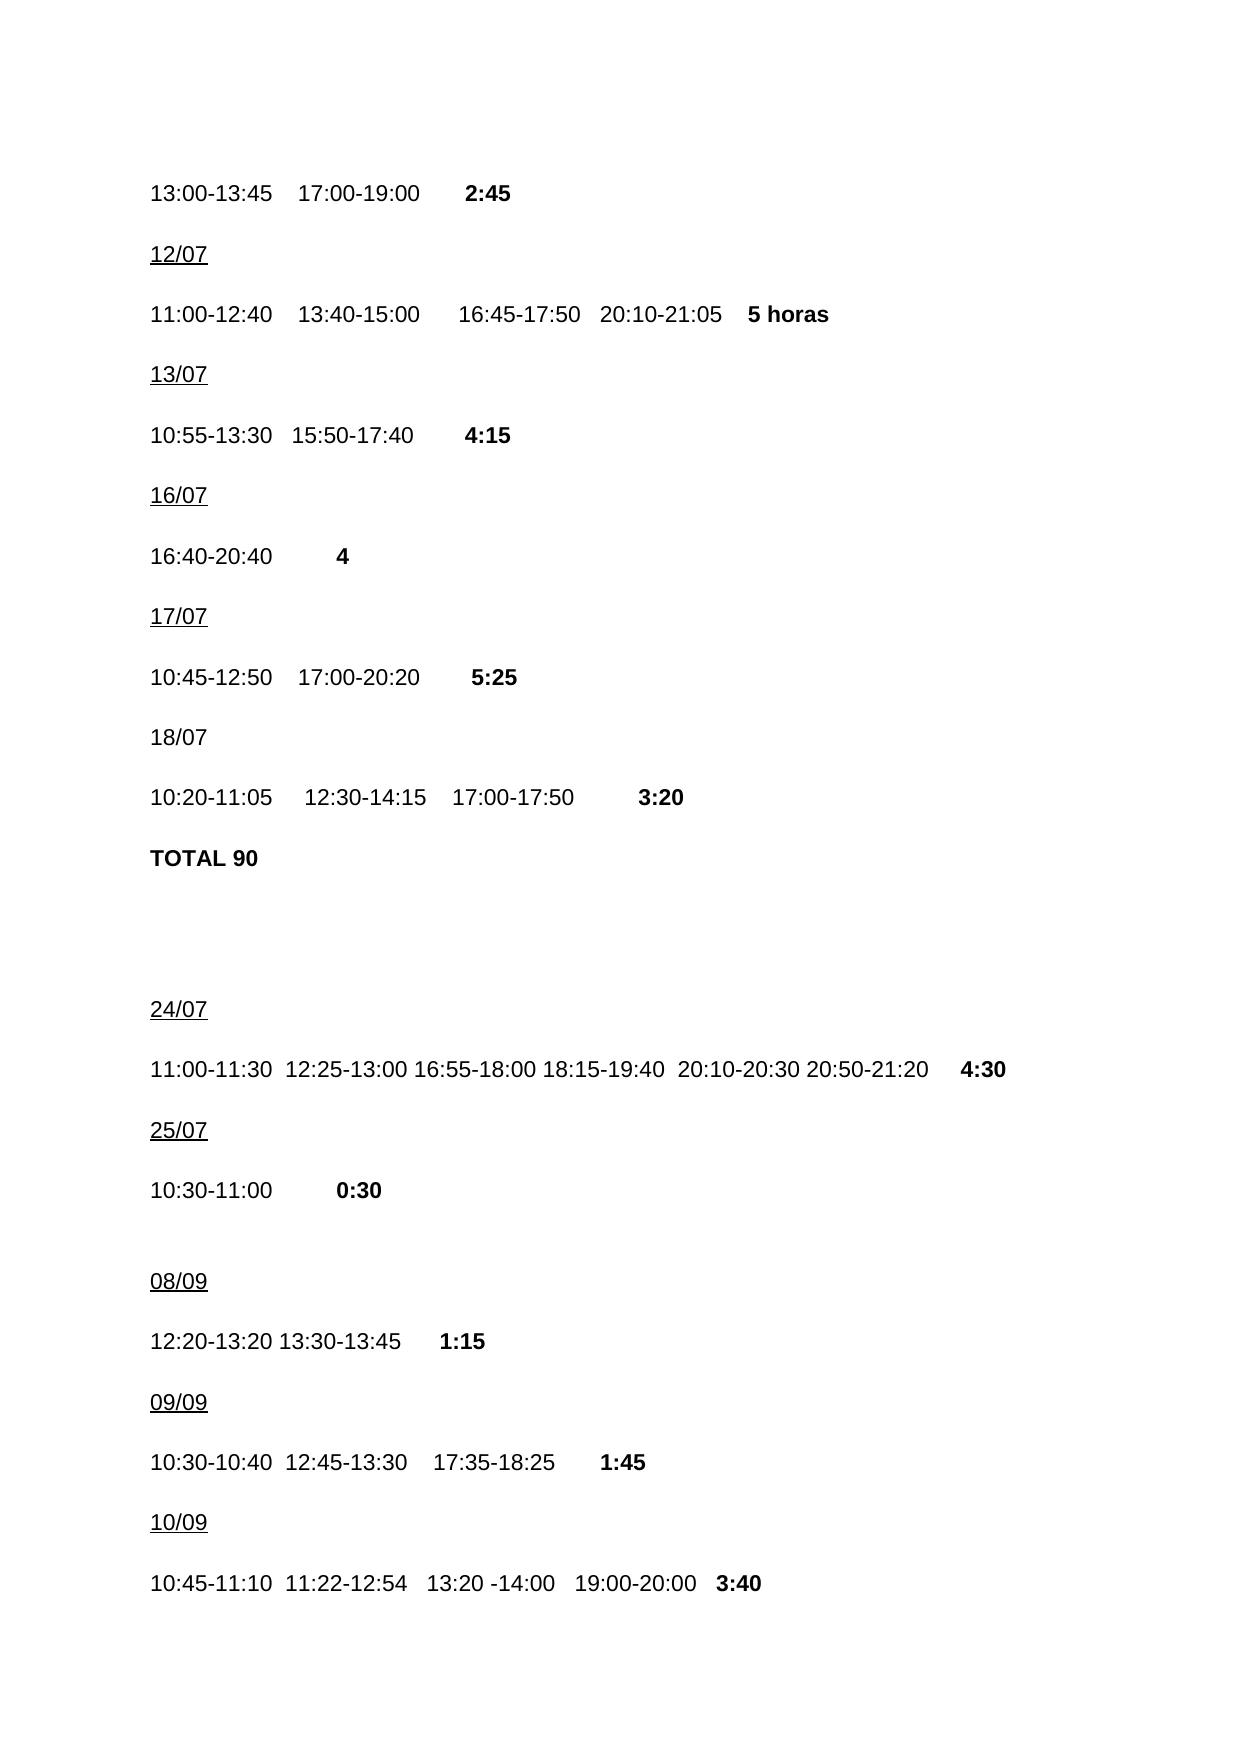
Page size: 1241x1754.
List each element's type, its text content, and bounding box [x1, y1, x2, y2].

text 11:00-12:40 13:40-15:00 16:45-17:50 20:10-21:05 5 horas [150, 301, 1090, 327]
text 16:40-20:40 4 [150, 543, 1090, 569]
text 12:20-13:20 13:30-13:45 1:15 [150, 1328, 1090, 1354]
text 25/07 [150, 1117, 1090, 1143]
text 18/07 [150, 724, 1090, 750]
text 10:55-13:30 15:50-17:40 4:15 [150, 422, 1090, 448]
text 16/07 [150, 482, 1090, 509]
text 24/07 [150, 996, 1090, 1022]
text 10:20-11:05 12:30-14:15 17:00-17:50 3:20 [150, 784, 1090, 811]
text 11:00-11:30 12:25-13:00 16:55-18:00 18:15-19:40 20:10-20:30 20:50-21:20 4:30 [150, 1056, 1090, 1083]
text 17/07 [150, 603, 1090, 629]
text 12/07 [150, 241, 1090, 267]
text 10/09 [150, 1509, 1090, 1536]
text 08/09 [150, 1268, 1090, 1294]
text 10:30-10:40 12:45-13:30 17:35-18:25 1:45 [150, 1449, 1090, 1475]
text 10:45-12:50 17:00-20:20 5:25 [150, 663, 1090, 690]
text 13:00-13:45 17:00-19:00 2:45 [150, 180, 1090, 207]
text 10:30-11:00 0:30 [150, 1177, 1090, 1203]
text 10:45-11:10 11:22-12:54 13:20 -14:00 19:00-20:00 3:40 [150, 1570, 1090, 1596]
text 13/07 [150, 361, 1090, 388]
text TOTAL 90 [150, 845, 1090, 871]
text 09/09 [150, 1388, 1090, 1415]
